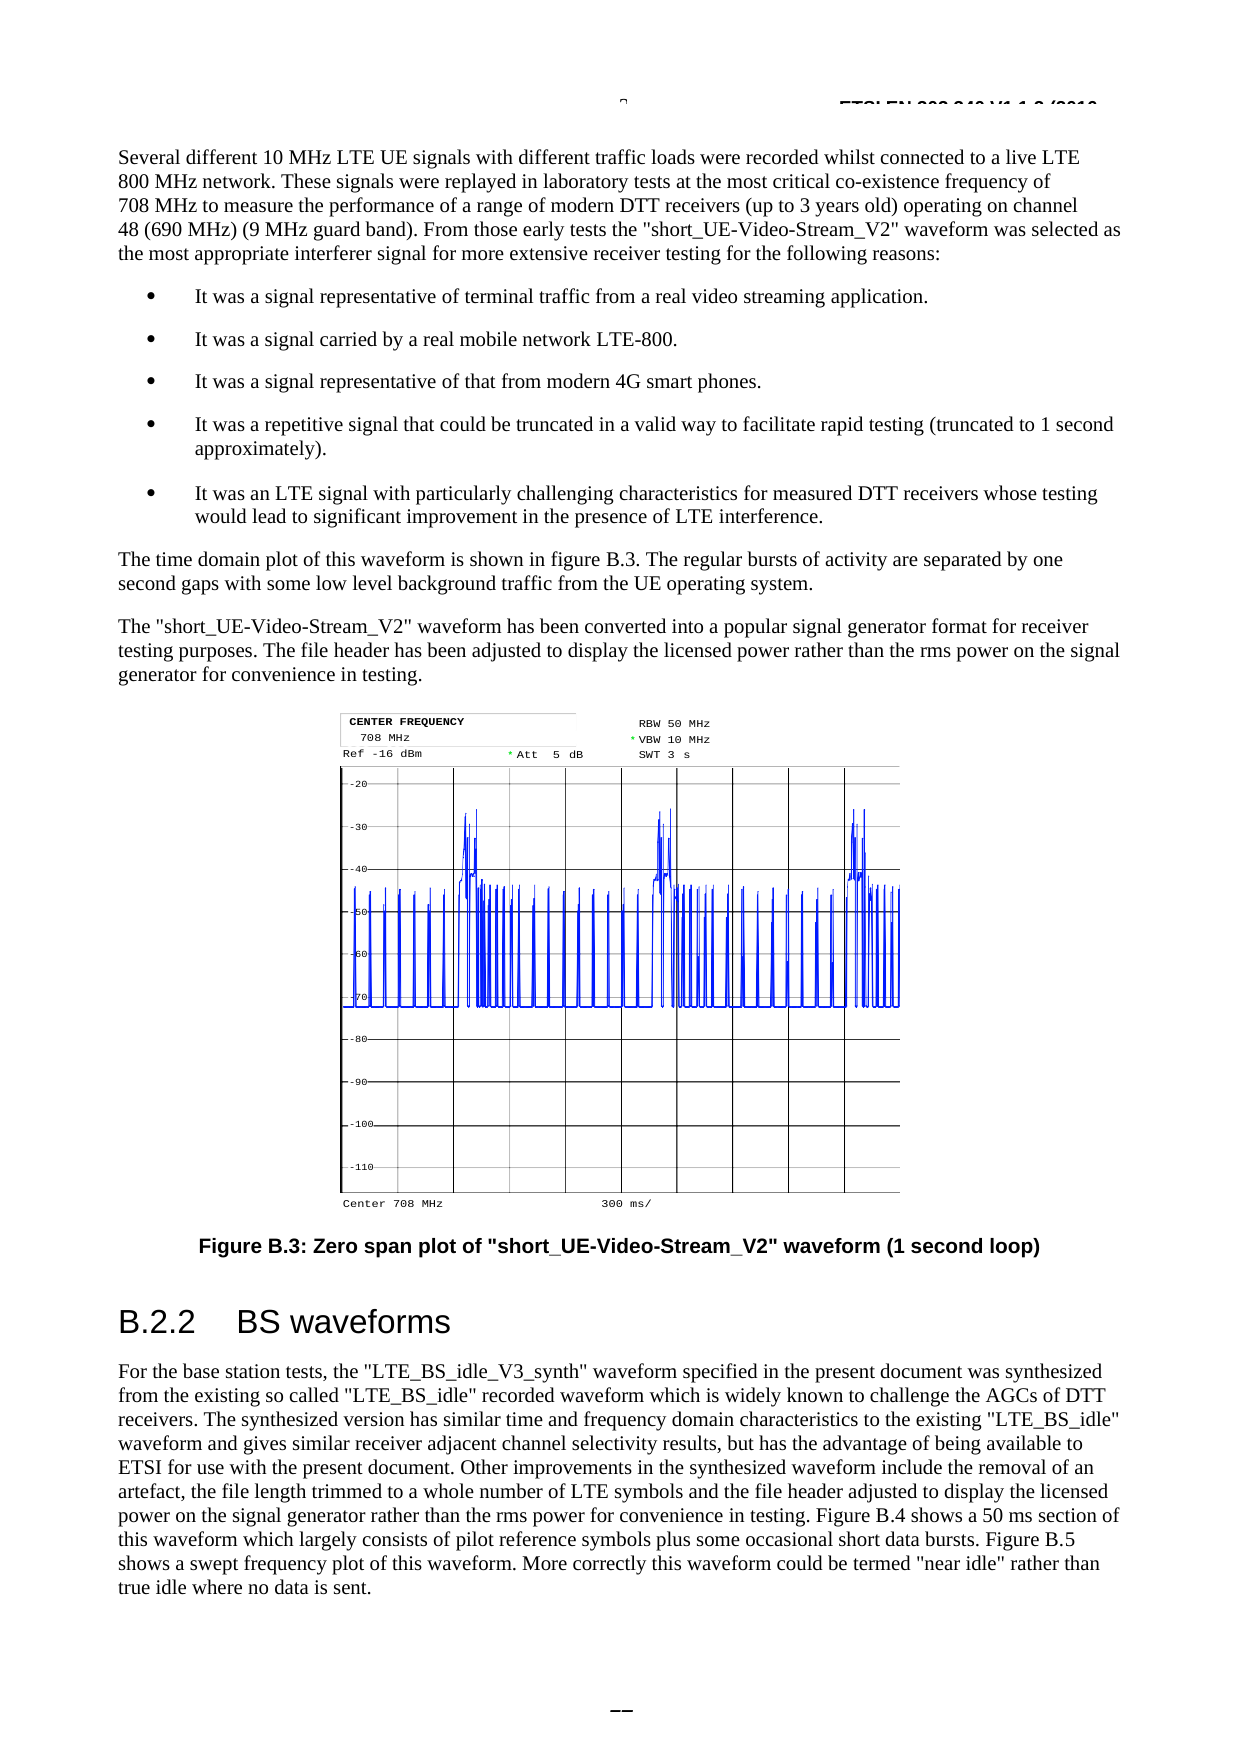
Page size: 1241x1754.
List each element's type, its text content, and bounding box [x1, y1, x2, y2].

picture [340, 766, 900, 1193]
list It was an LTE signal with particularly challenging characteristics for measured DTT receivers whose testing would lead to significant improvement in the presence of LTE interference. [147, 481, 1099, 528]
list It was a signal carried by a real mobile network LTE-800. [147, 327, 1134, 351]
text 48 (690 MHz) (9 MHz guard band). From those early tests the "short_UE-Video-Stream_V2" waveform was selected as the most appropriate interferer signal for more extensive receiver testing for the following reasons: [118, 217, 1124, 265]
text The "short_UE-Video-Stream_V2" waveform has been converted into a popular signal generator format for receiver testing purposes. The file header has been adjusted to display the licensed power rather than the rms power on the signal generator for convenience in testing. [118, 614, 1123, 686]
list It was a signal representative of that from modern 4G smart phones. [147, 369, 1134, 393]
list VBW 10 MHz SWT 3 s [630, 734, 712, 761]
list It was a signal representative of terminal traffic from a real video streaming application. [147, 284, 1134, 308]
list It was a repetitive signal that could be truncated in a valid way to facilitate rapid testing (truncated to 1 second approximately). [147, 412, 1116, 460]
text The time domain plot of this waveform is shown in figure B.3. The regular bursts of activity are separated by one second gaps with some low level background traffic from the UE operating system. [118, 547, 1111, 595]
text Several different 10 MHz LTE UE signals with different traffic loads were recorded whilst connected to a live LTE 800 MHz network. These signals were replayed in laboratory tests at the most critical co-existence frequency of 708 MHz to measure the performance of a range of modern DTT receivers (up to 3 years old) operating on channel [118, 145, 1083, 217]
list BS waveforms [118, 1302, 1134, 1340]
text For the base station tests, the "LTE_BS_idle_V3_synth" waveform specified in the present document was synthesized from the existing so called "LTE_BS_idle" recorded waveform which is widely known to challenge the AGCs of DTT receivers. The synthesized version has similar time and frequency domain characteristics to the existing "LTE_BS_idle" waveform and gives similar receiver adjacent channel selectivity results, but has the advantage of being available to ETSI for use with the present document. Other improvements in the synthesized waveform include the removal of an artefact, the file length trimmed to a whole number of LTE symbols and the file header adjusted to display the licensed power on the signal generator rather than the rms power for convenience in testing. Figure B.4 shows a 50 ms section of this waveform which largely consists of pilot reference symbols plus some occasional short data bursts. Figure B.5 shows a swept frequency plot of this waveform. More correctly this waveform could be termed "near idle" rather than true idle where no data is sent. [118, 1358, 1123, 1599]
picture [340, 713, 577, 747]
subtitle Figure B.3: Zero span plot of "short_UE-Video-Stream_V2" waveform (1 second loop) [198, 1234, 1134, 1258]
